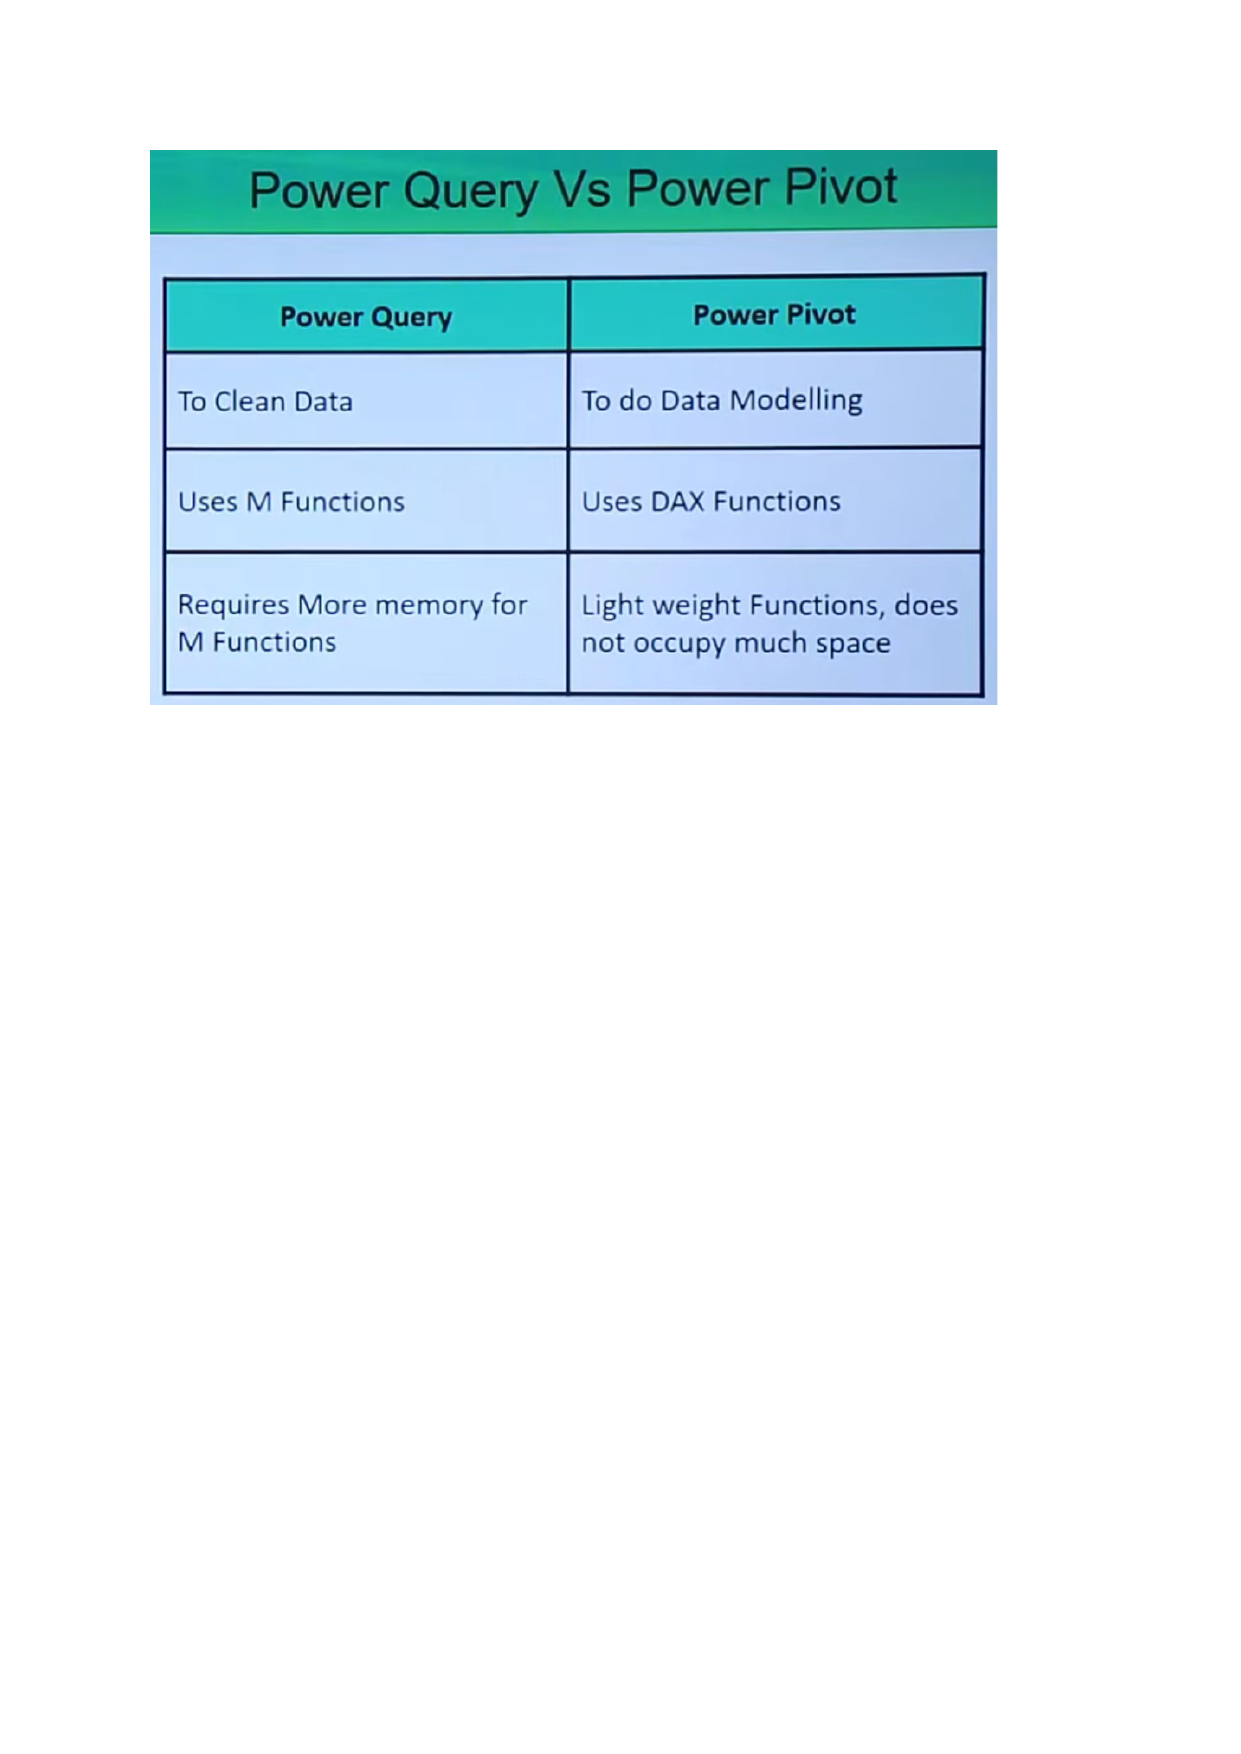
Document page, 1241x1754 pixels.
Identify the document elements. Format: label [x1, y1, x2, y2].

picture [150, 150, 998, 705]
